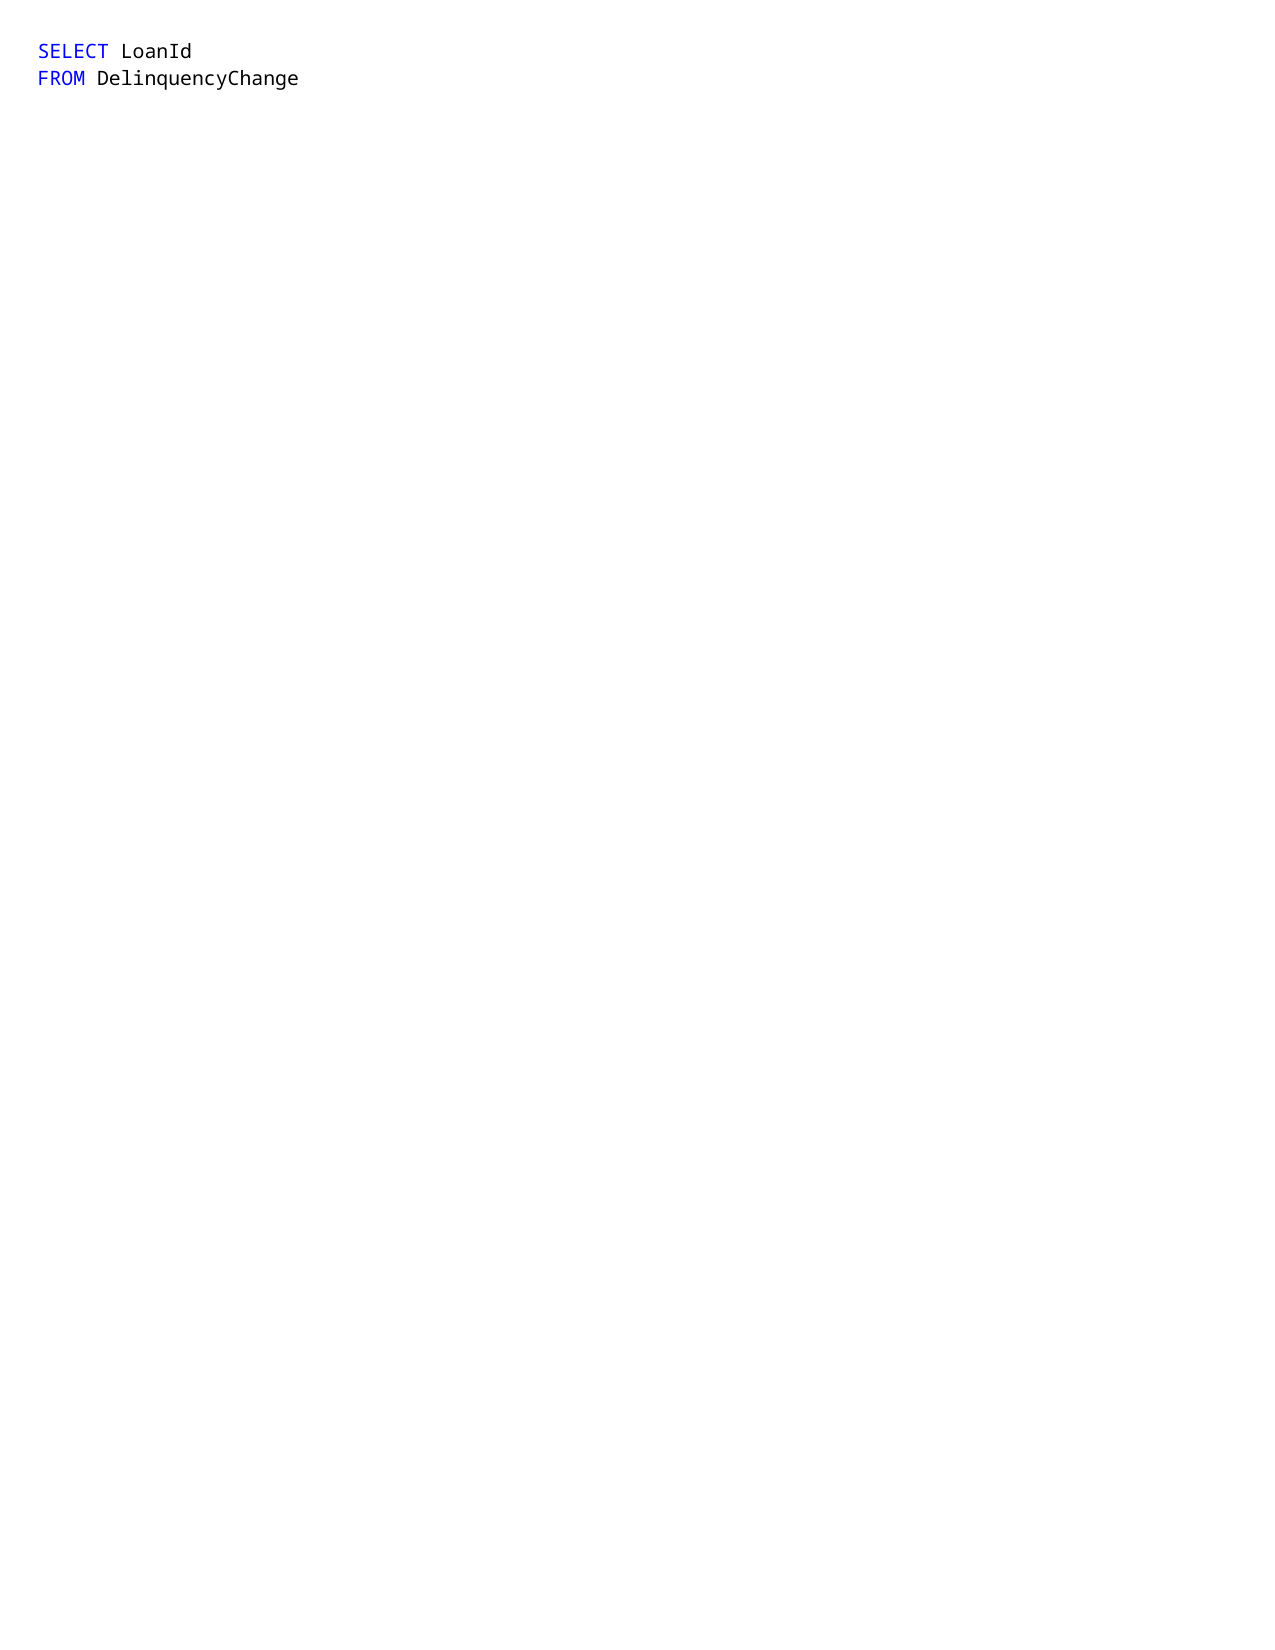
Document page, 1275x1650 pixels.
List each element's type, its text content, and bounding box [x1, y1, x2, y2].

text SELECT LoanId [37, 37, 1237, 64]
text FROM DelinquencyChange [37, 64, 1237, 91]
